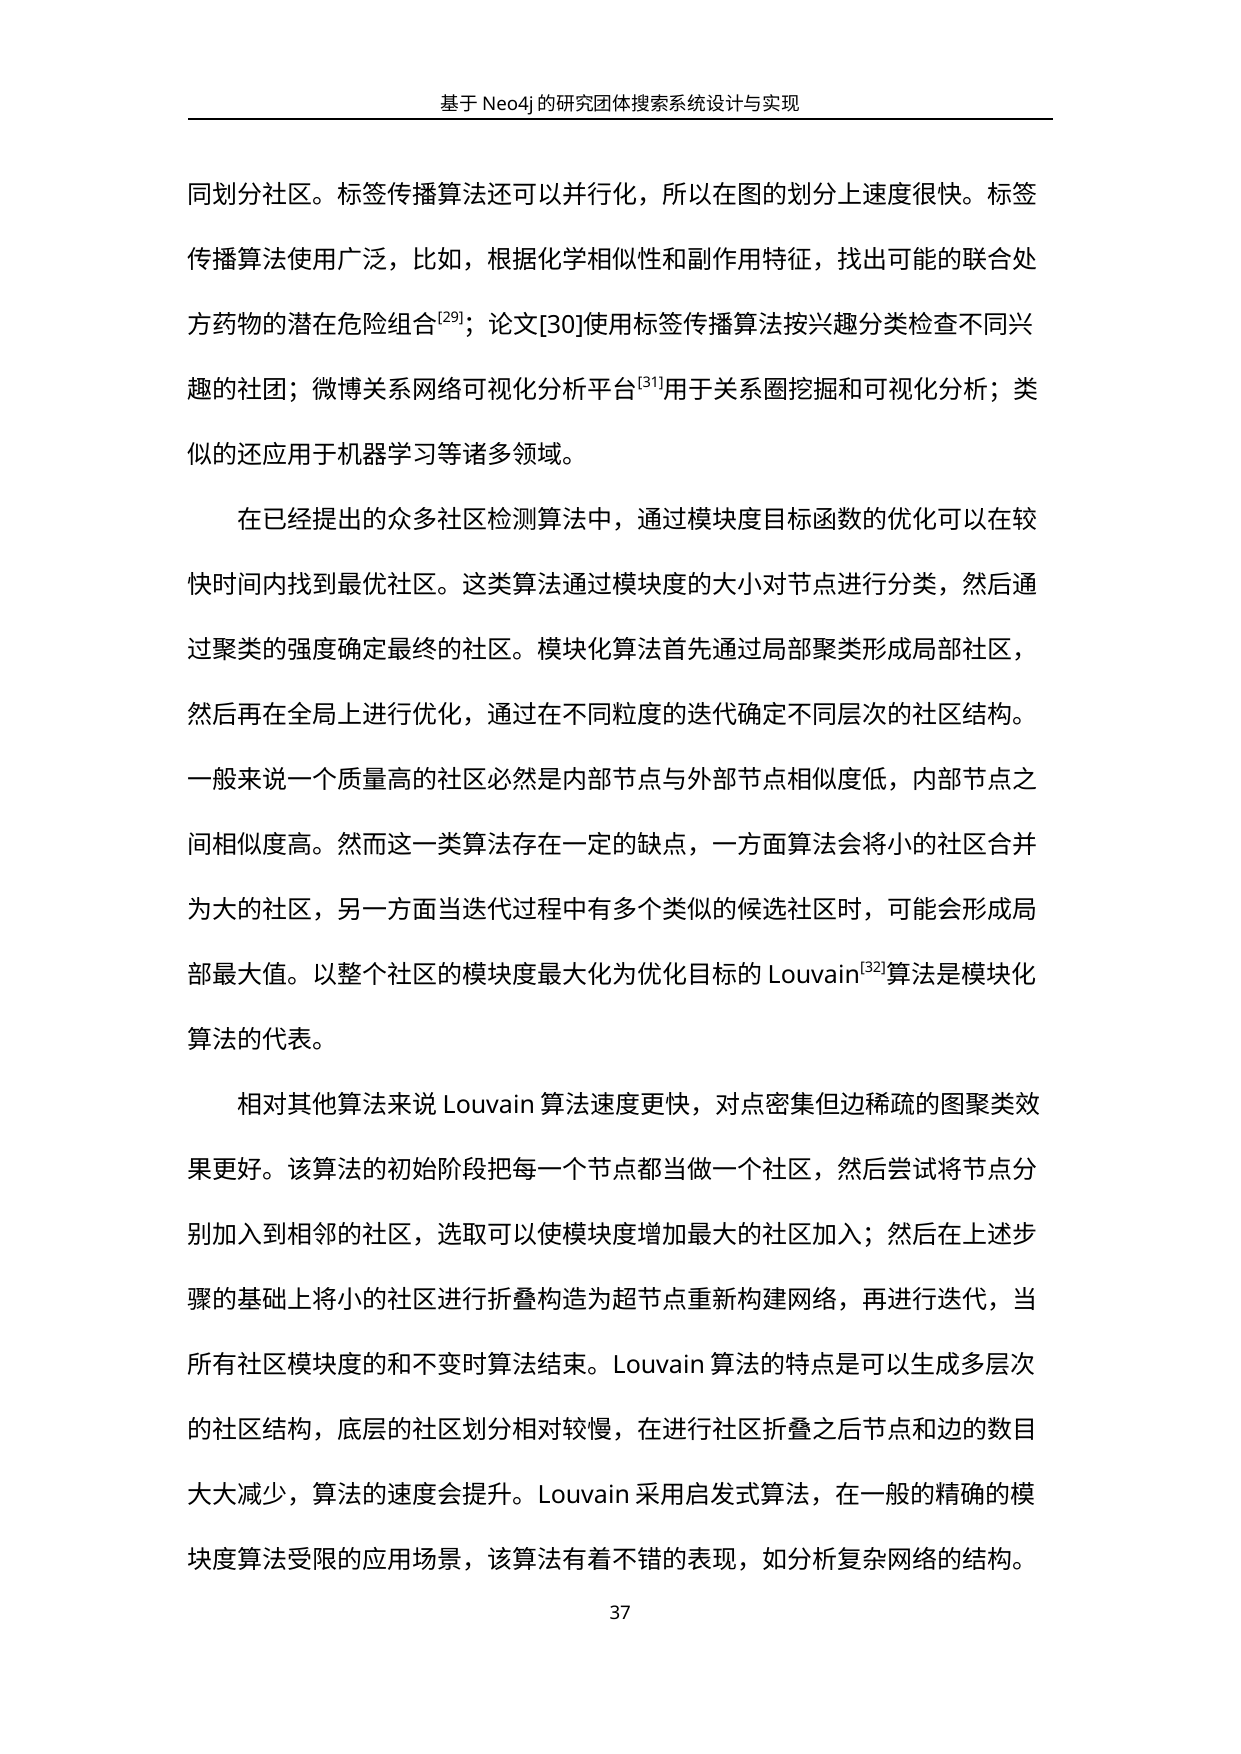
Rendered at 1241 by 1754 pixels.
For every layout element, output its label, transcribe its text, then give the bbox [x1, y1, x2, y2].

text 在已经提出的众多社区检测算法中，通过模块度目标函数的优化可以在较快时间内找到最优社区。这类算法通过模块度的大小对节点进行分类，然后通过聚类的强度确定最终的社区。模块化算法首先通过局部聚类形成局部社区，然后再在全局上进行优化，通过在不同粒度的迭代确定不同层次的社区结构。一般来说一个质量高的社区必然是内部节点与外部节点相似度低，内部节点之间相似度高。然而这一类算法存在一定的缺点，一方面算法会将小的社区合并为大的社区，另一方面当迭代过程中有多个类似的候选社区时，可能会形成局部最大值。以整个社区的模块度最大化为优化目标的Louvain[32]算法是模块化算法的代表。 [187, 485, 1053, 1070]
